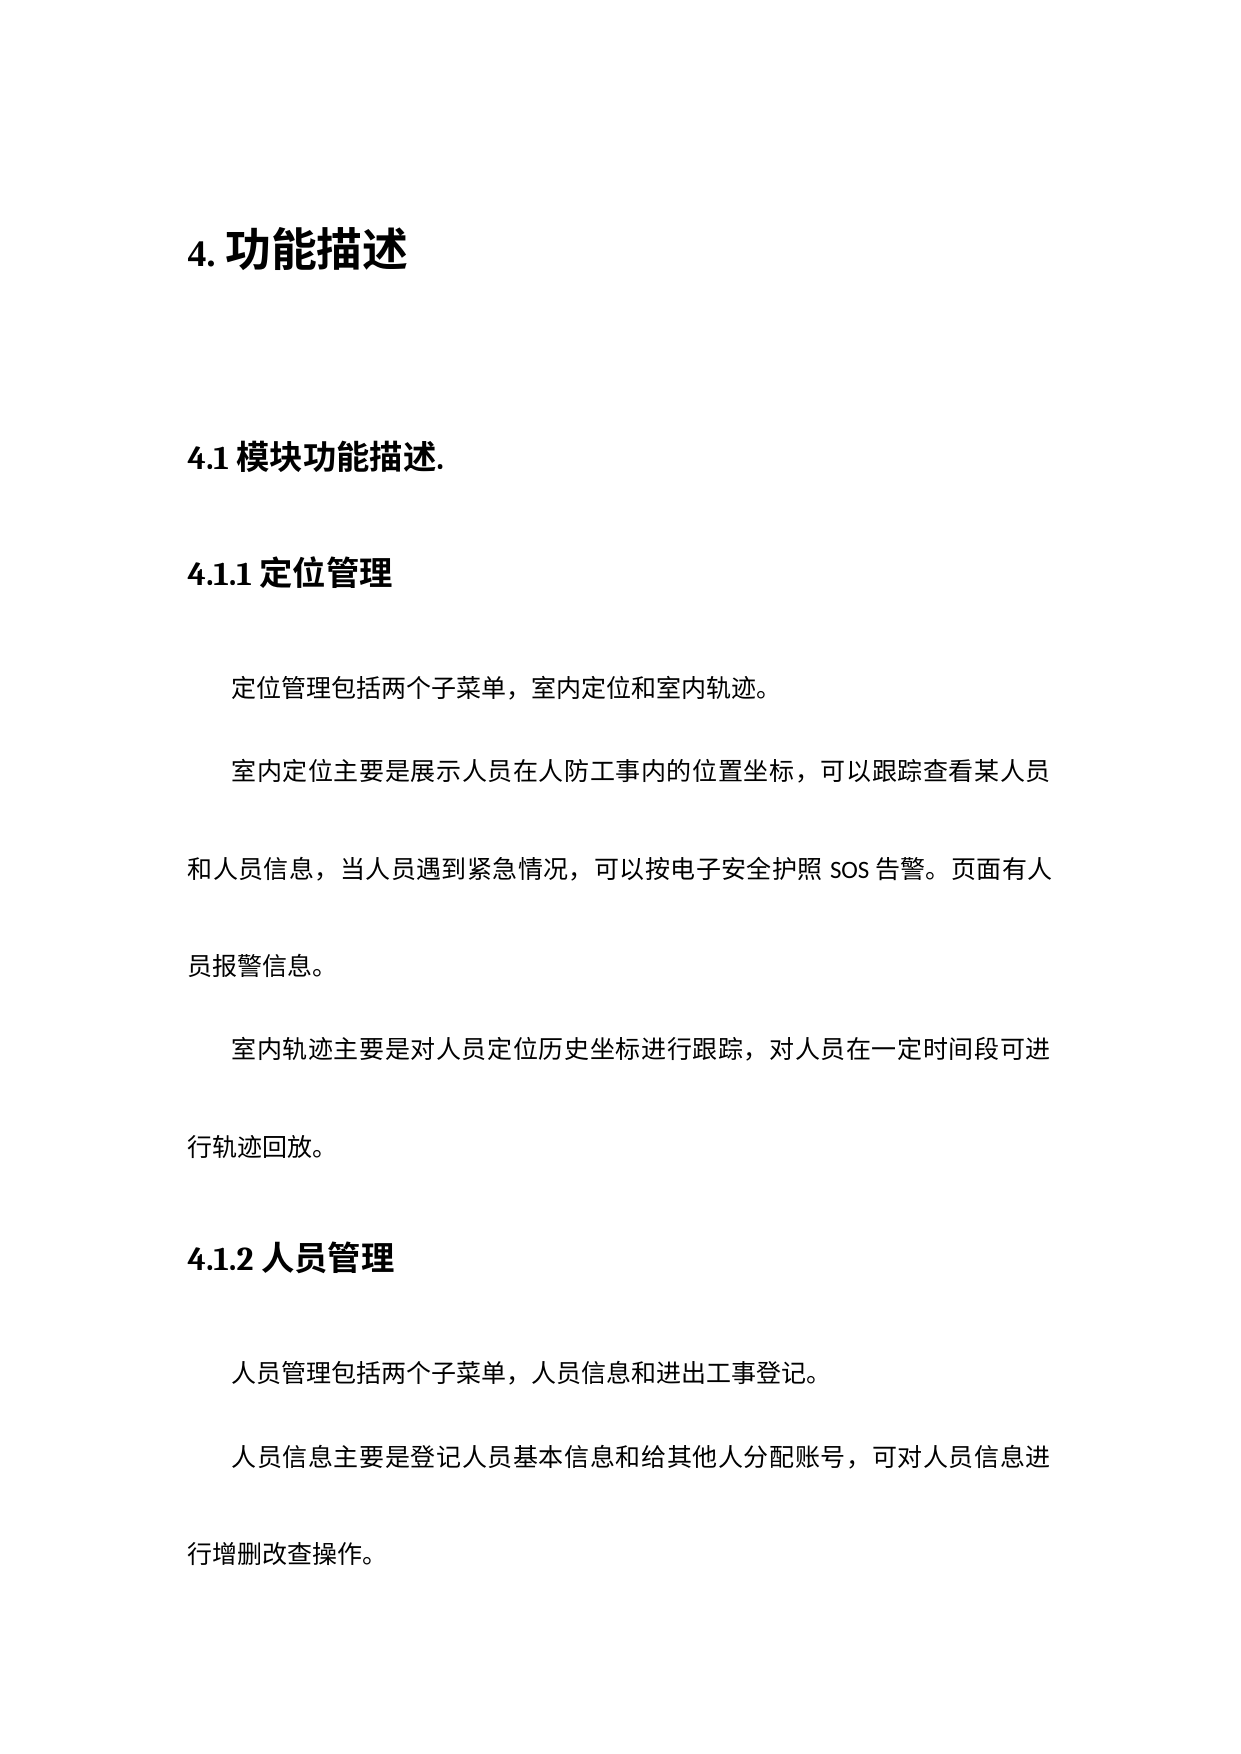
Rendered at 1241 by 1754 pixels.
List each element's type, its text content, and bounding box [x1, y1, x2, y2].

text 定位管理包括两个子菜单，室内定位和室内轨迹。 [187, 654, 1053, 719]
subtitle 4. 功能描述 [187, 197, 1053, 295]
subtitle 4.1.1 定位管理 [187, 538, 1053, 603]
text 人员管理包括两个子菜单，人员信息和进出工事登记。 [187, 1339, 1053, 1404]
subtitle 4.1 模块功能描述. [187, 422, 1053, 487]
text 室内定位主要是展示人员在人防工事内的位置坐标，可以跟踪查看某人员和人员信息，当人员遇到紧急情况，可以按电子安全护照SOS告警。页面有人员报警信息。 [187, 737, 1053, 997]
text 室内轨迹主要是对人员定位历史坐标进行跟踪，对人员在一定时间段可进行轨迹回放。 [187, 1016, 1053, 1178]
text 人员信息主要是登记人员基本信息和给其他人分配账号，可对人员信息进行增删改查操作。 [187, 1423, 1053, 1585]
subtitle 4.1.2 人员管理 [187, 1223, 1053, 1288]
